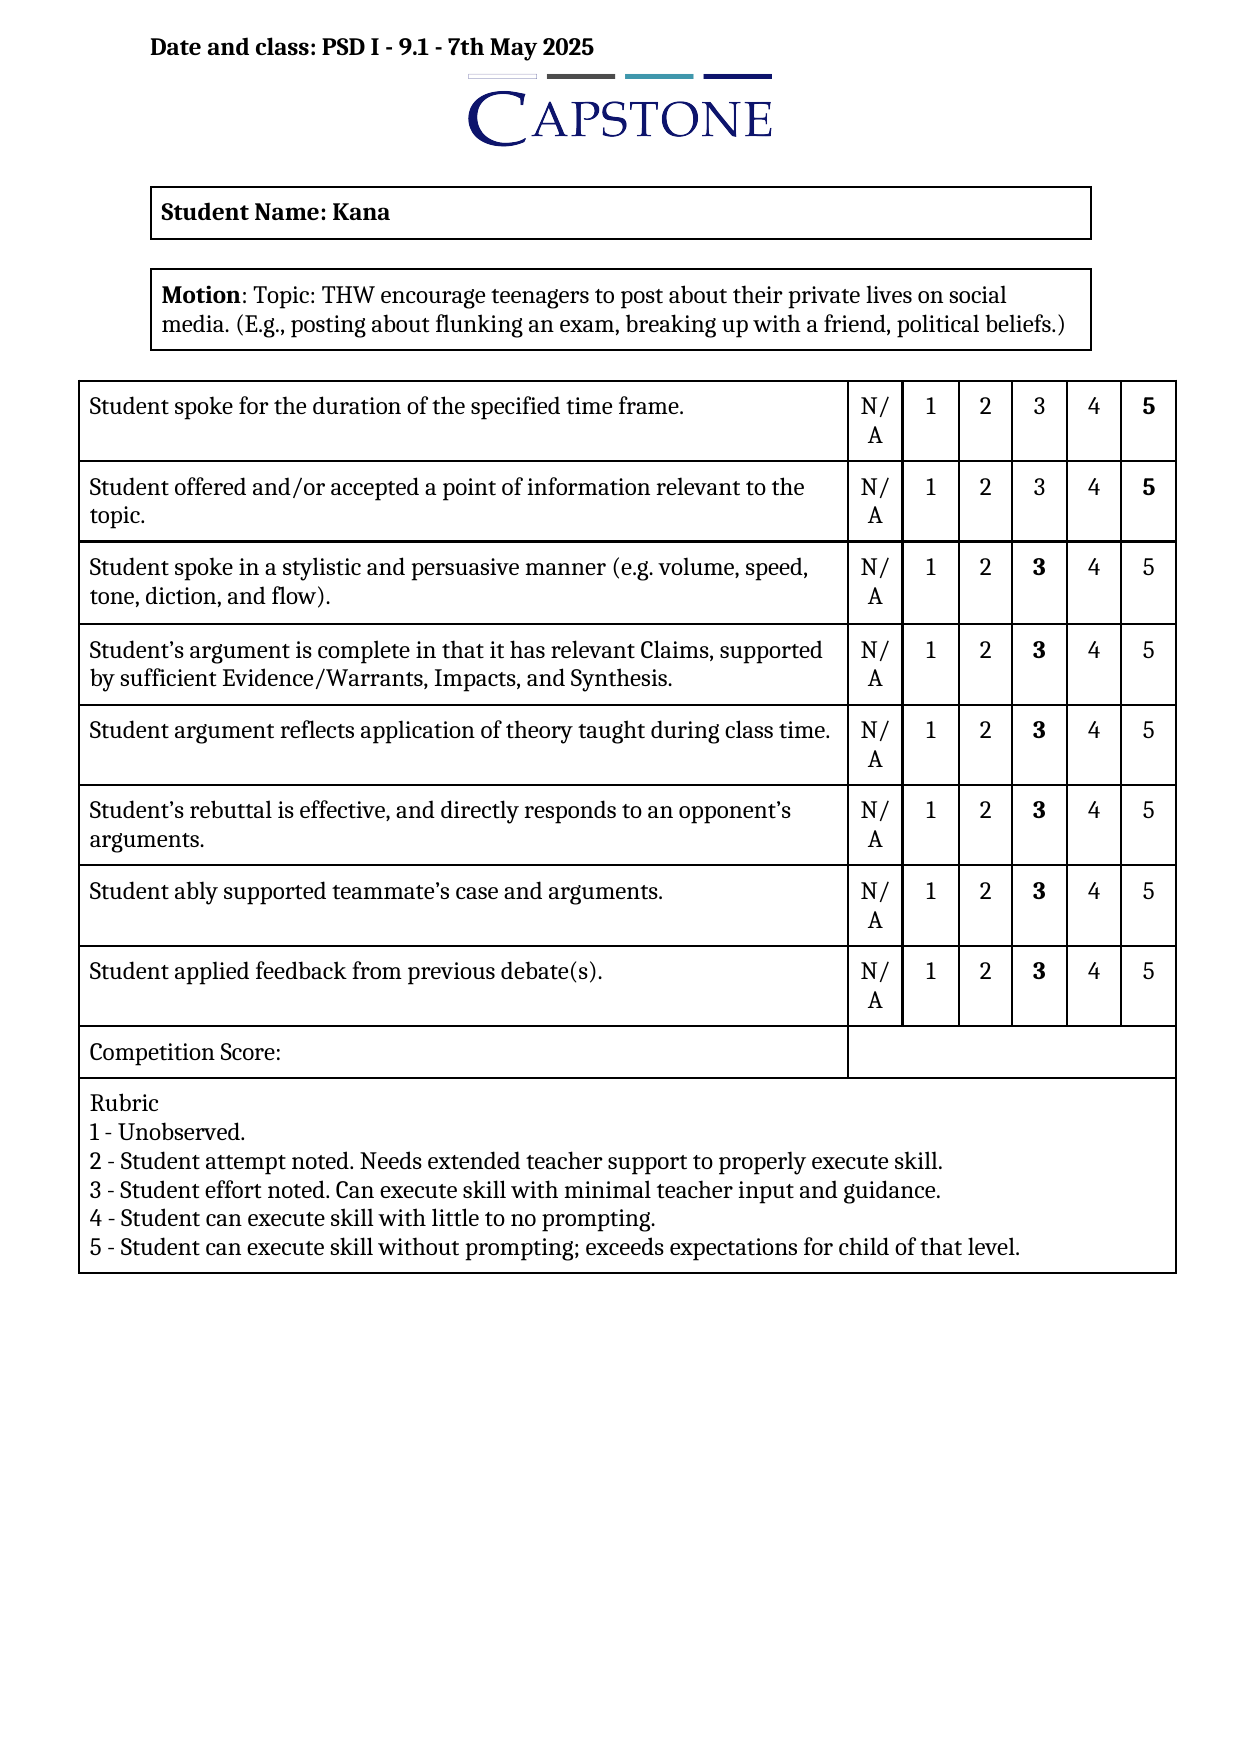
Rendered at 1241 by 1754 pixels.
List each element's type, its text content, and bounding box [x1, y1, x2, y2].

table_cell 5 [1122, 947, 1175, 1025]
table_cell 3 [1013, 866, 1066, 945]
table_cell 1 [904, 706, 958, 784]
table_cell N/A [849, 462, 901, 540]
table_cell N/A [849, 706, 901, 784]
table_cell [849, 1027, 1175, 1077]
table_header Motion: Topic: THW encourage teenagers to post about their private lives on social media. (E.g., posting about flunking an exam, breaking up with a friend, political beliefs.) [152, 270, 1090, 349]
table_cell 4 [1068, 706, 1120, 784]
table_cell 2 [960, 706, 1011, 784]
table_cell Rubric 1 - Unobserved. 2 - Student attempt noted. Needs extended teacher support to properly execute skill. 3 - Student effort noted. Can execute skill with minimal teacher input and guidance. 4 - Student can execute skill with little to no prompting. 5 - Student can execute skill without prompting; exceeds expectations for child of that level. [80, 1079, 1175, 1272]
table_header Student Name: Kana [152, 188, 1090, 237]
table_cell Student offered and/or accepted a point of information relevant to the topic. [80, 462, 847, 540]
table_cell 4 [1068, 947, 1120, 1025]
table_cell Student’s rebuttal is effective, and directly responds to an opponent’s arguments. [80, 786, 847, 864]
table_header 1 [904, 382, 958, 460]
table_cell 3 [1013, 543, 1066, 623]
table_cell 4 [1068, 625, 1120, 703]
table_cell 4 [1068, 866, 1120, 945]
table_cell 4 [1068, 786, 1120, 864]
table_cell N/A [849, 786, 901, 864]
table_cell 2 [960, 625, 1011, 703]
picture [460, 66, 781, 153]
table_cell 5 [1122, 706, 1175, 784]
table_cell 2 [960, 947, 1011, 1025]
table_cell Student ably supported teammate’s case and arguments. [80, 866, 847, 945]
table_header 3 [1013, 382, 1066, 460]
table_cell 2 [960, 543, 1011, 623]
table_cell Student spoke in a stylistic and persuasive manner (e.g. volume, speed, tone, diction, and flow). [80, 543, 847, 623]
table_cell Competition Score: [80, 1027, 847, 1077]
table_header 5 [1122, 382, 1175, 460]
table_cell 5 [1122, 866, 1175, 945]
table_cell N/A [849, 866, 901, 945]
table_cell 1 [904, 947, 958, 1025]
table_cell N/A [849, 625, 901, 703]
table_cell 3 [1013, 625, 1066, 703]
table_header 2 [960, 382, 1011, 460]
table_header Student spoke for the duration of the specified time frame. [80, 382, 847, 460]
table_cell Student applied feedback from previous debate(s). [80, 947, 847, 1025]
table_cell 2 [960, 462, 1011, 540]
table_cell 1 [904, 866, 958, 945]
table_cell 5 [1122, 543, 1175, 623]
table_cell 3 [1013, 462, 1066, 540]
table_cell 1 [904, 462, 958, 540]
table_header 4 [1068, 382, 1120, 460]
table_cell 5 [1122, 462, 1175, 540]
table_cell 1 [904, 786, 958, 864]
table_cell Student argument reflects application of theory taught during class time. [80, 706, 847, 784]
table_cell 2 [960, 786, 1011, 864]
table_cell Student’s argument is complete in that it has relevant Claims, supported by sufficient Evidence/Warrants, Impacts, and Synthesis. [80, 625, 847, 703]
table_cell 1 [904, 625, 958, 703]
table_cell 1 [904, 543, 958, 623]
table_cell 4 [1068, 462, 1120, 540]
table_cell 5 [1122, 786, 1175, 864]
table_cell N/A [849, 543, 901, 623]
table_cell N/A [849, 947, 901, 1025]
table_cell 3 [1013, 786, 1066, 864]
table_cell 2 [960, 866, 1011, 945]
table_header N/A [849, 382, 901, 460]
table_cell 4 [1068, 543, 1120, 623]
table_cell 3 [1013, 706, 1066, 784]
table_cell 5 [1122, 625, 1175, 703]
table_cell 3 [1013, 947, 1066, 1025]
